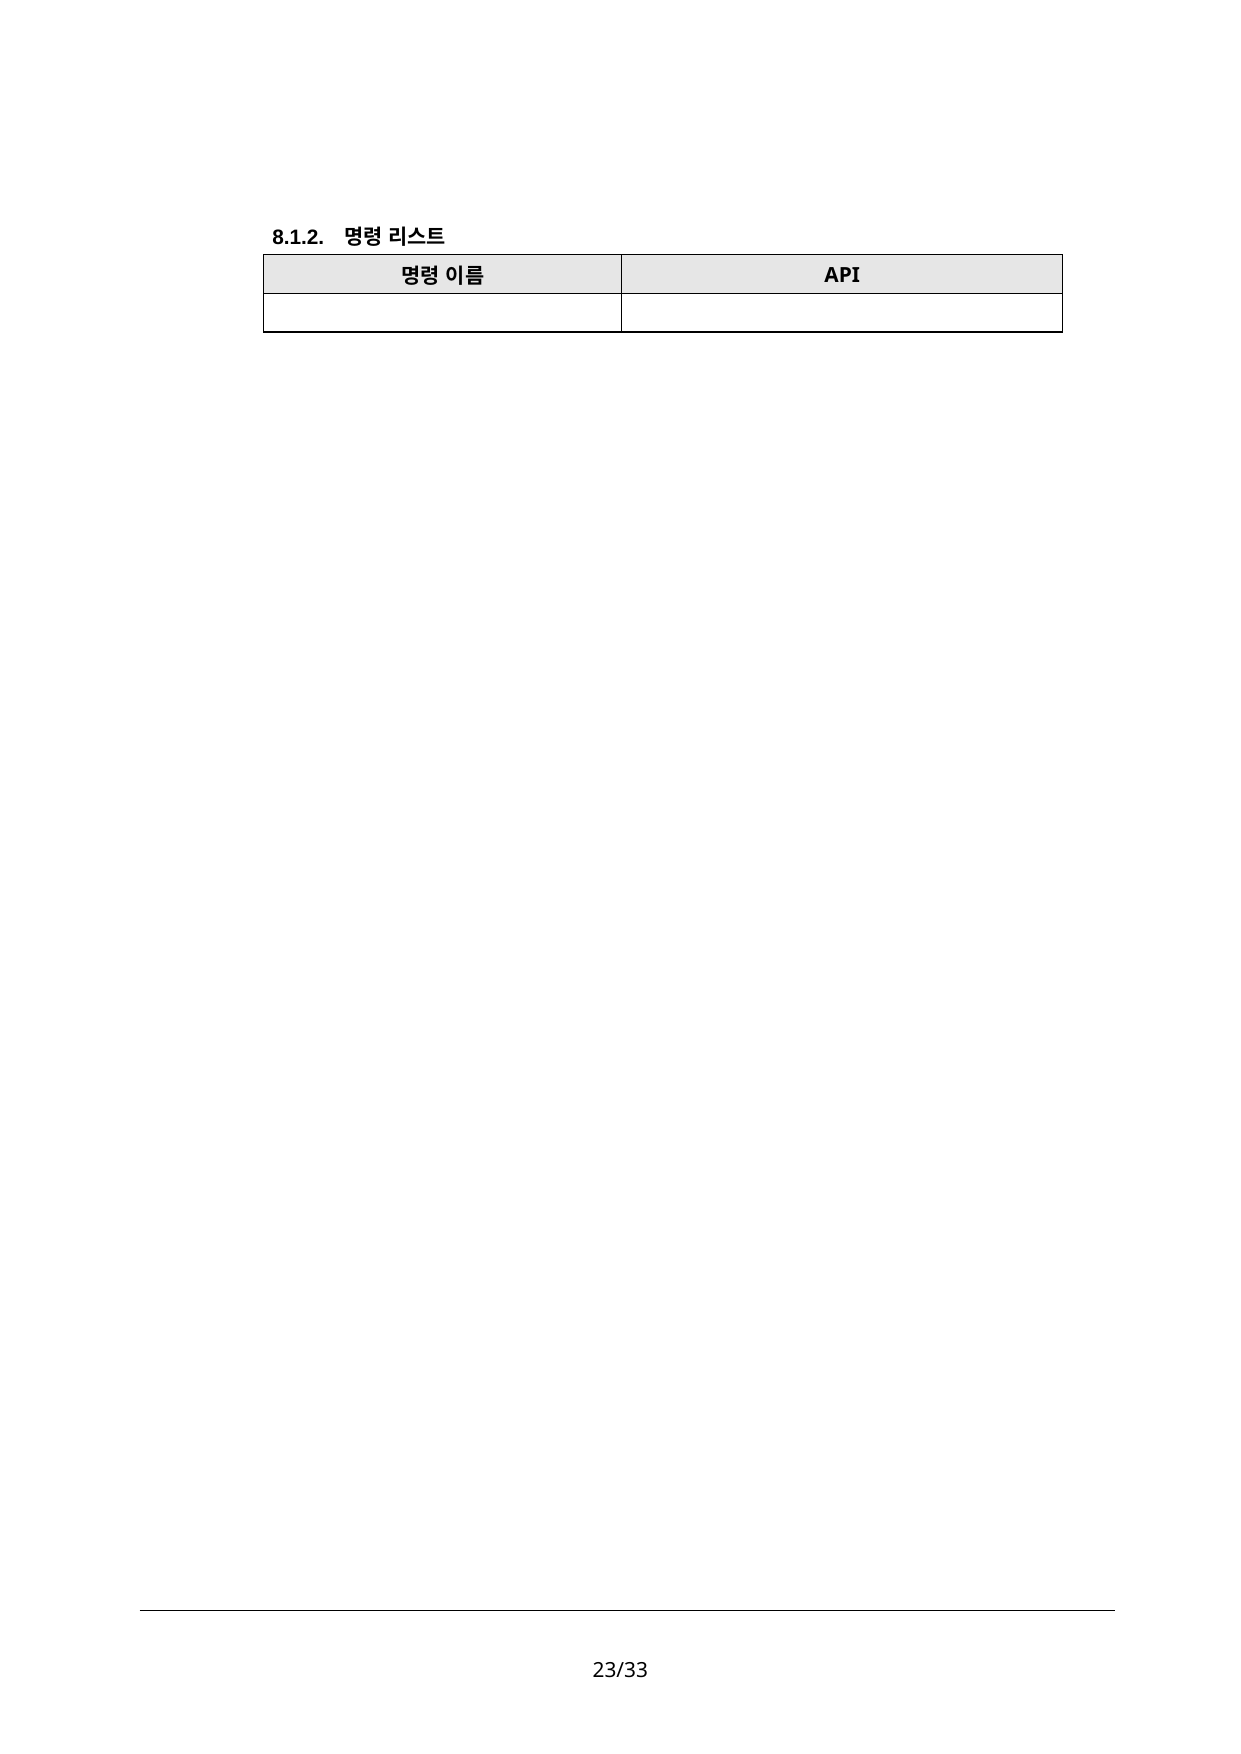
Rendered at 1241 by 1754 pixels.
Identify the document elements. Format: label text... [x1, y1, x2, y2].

text 명령 리스트 [271, 217, 1042, 254]
table_header 명령 이름 [264, 255, 621, 293]
table_cell [264, 294, 621, 331]
table_header API [622, 255, 1062, 293]
table_cell [622, 294, 1062, 331]
